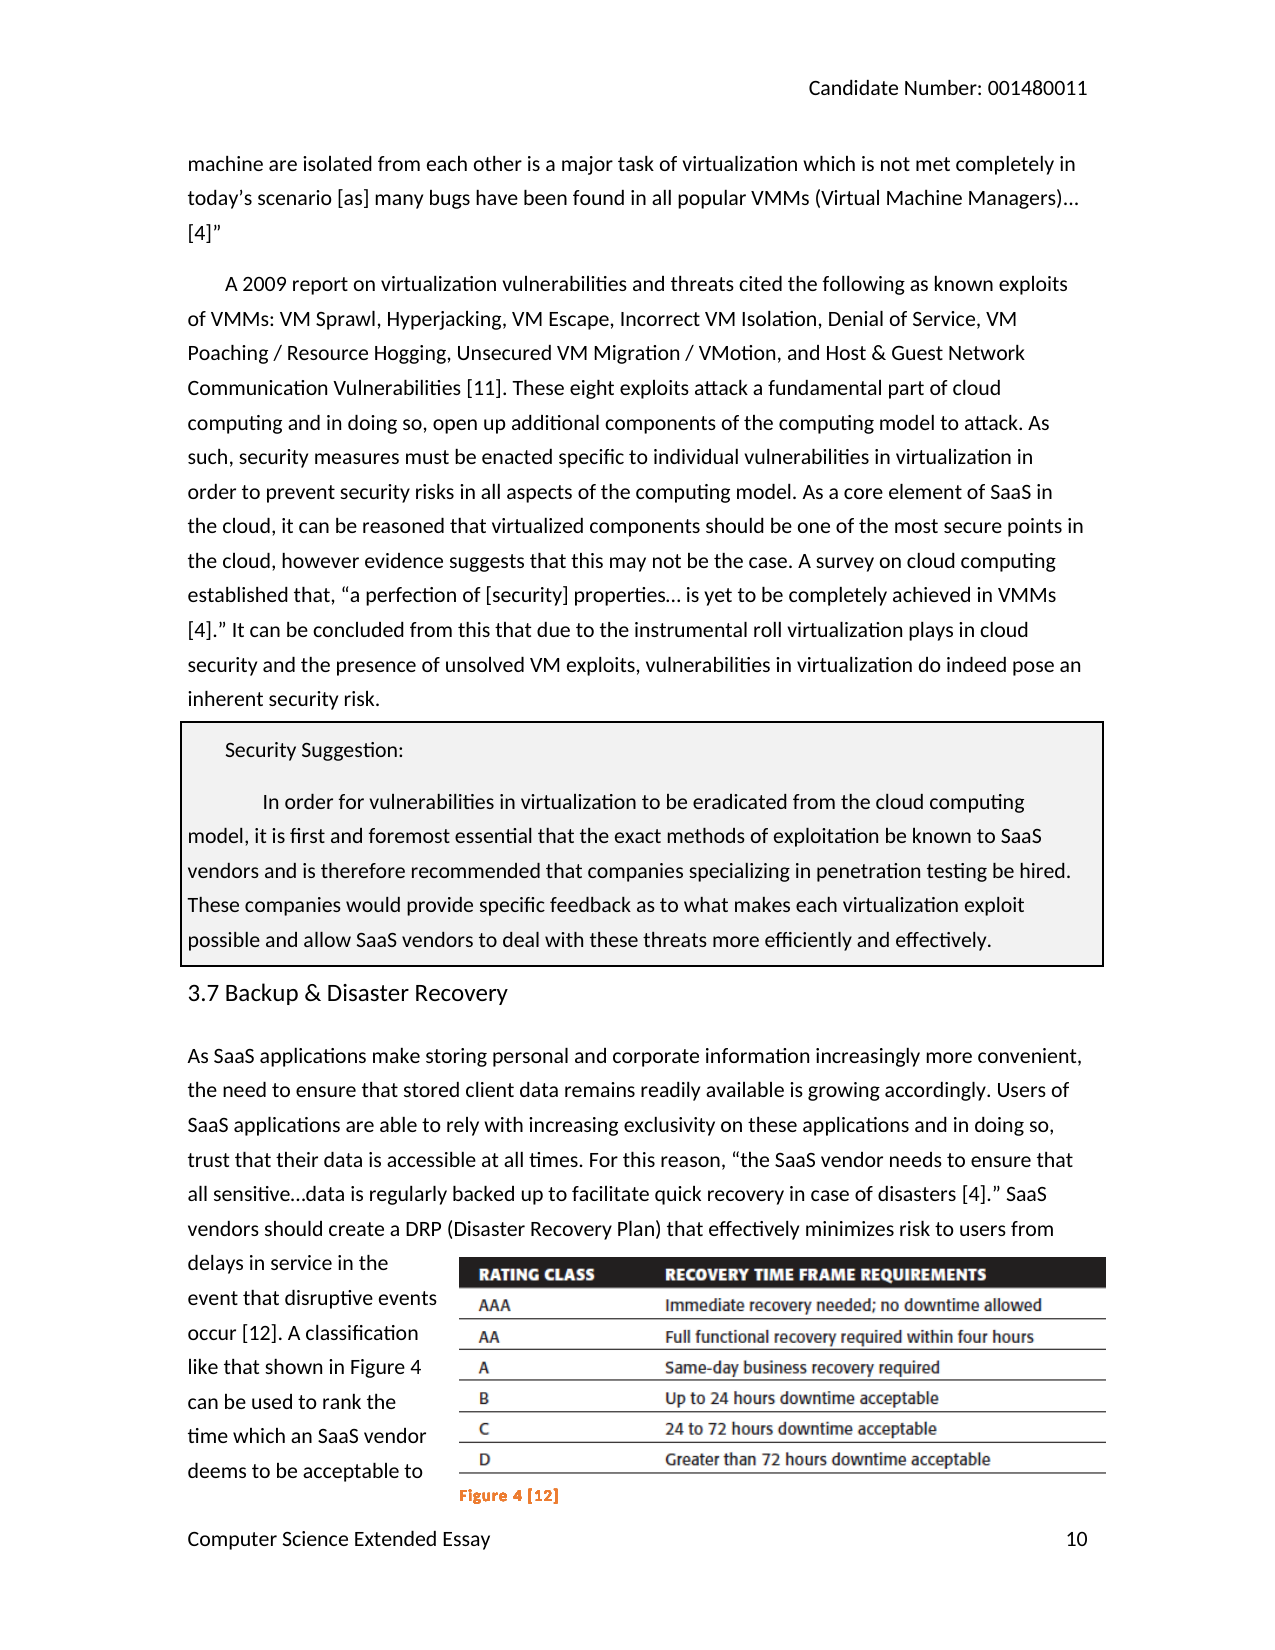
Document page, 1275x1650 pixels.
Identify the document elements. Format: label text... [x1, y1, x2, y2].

text Security Suggestion: [187, 737, 1087, 763]
text In order for vulnerabilities in virtualization to be eradicated from the cloud computing model, it is first and foremost essential that the exact methods of exploitation be known to SaaS vendors and is therefore recommended that companies specializing in penetration testing be hired. These companies would provide specific feedback as to what makes each virtualization exploit possible and allow SaaS vendors to deal with these threats more efficiently and effectively. [187, 788, 1087, 953]
text A 2009 report on virtualization vulnerabilities and threats cited the following as known exploits of VMMs: VM Sprawl, Hyperjacking, VM Escape, Incorrect VM Isolation, Denial of Service, VM Poaching / Resource Hogging, Unsecured VM Migration / VMotion, and Host & Guest Network Communication Vulnerabilities . These eight exploits attack a fundamental part of cloud computing and in doing so, open up additional components of the computing model to attack. As such, security measures must be enacted specific to individual vulnerabilities in virtualization in order to prevent security risks in all aspects of the computing model. As a core element of SaaS in the cloud, it can be reasoned that virtualized components should be one of the most secure points in the cloud, however evidence suggests that this may not be the case. A survey on cloud computing established that, “a perfection of [security] properties… is yet to be completely achieved in VMMs .” It can be concluded from this that due to the instrumental roll virtualization plays in cloud security and the presence of unsolved VM exploits, vulnerabilities in virtualization do indeed pose an inherent security risk. [187, 270, 1087, 712]
subtitle 3.7 Backup & Disaster Recovery [187, 977, 1087, 1008]
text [187, 150, 1087, 246]
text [187, 1042, 1087, 1484]
